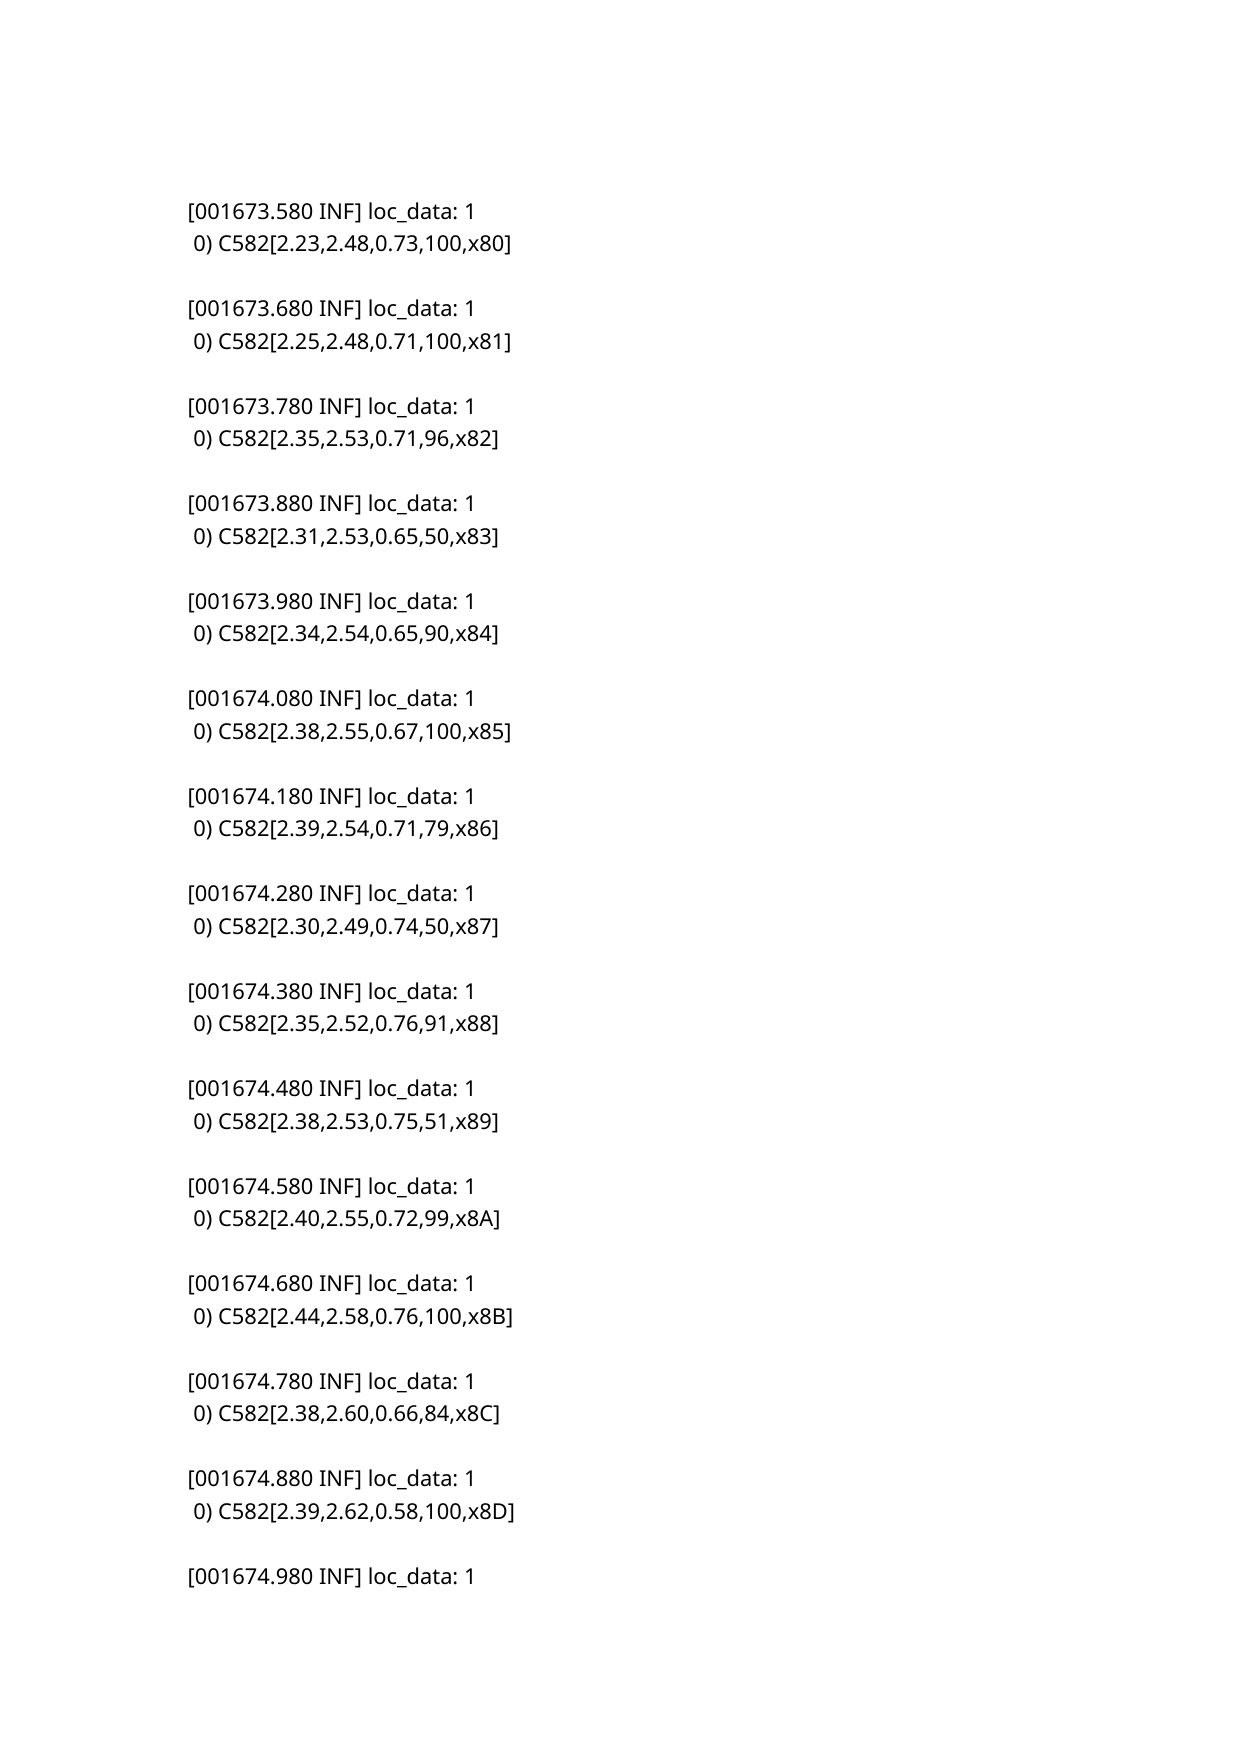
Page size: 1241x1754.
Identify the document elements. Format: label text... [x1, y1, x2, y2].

text 0) C582[2.35,2.53,0.71,96,x82] [187, 422, 1053, 454]
text [001673.980 INF] loc_data: 1 [187, 584, 1053, 617]
text 0) C582[2.25,2.48,0.71,100,x81] [187, 324, 1053, 357]
text [001674.180 INF] loc_data: 1 [187, 779, 1053, 812]
text [001674.580 INF] loc_data: 1 [187, 1169, 1053, 1202]
text 0) C582[2.39,2.62,0.58,100,x8D] [187, 1494, 1053, 1527]
text 0) C582[2.38,2.55,0.67,100,x85] [187, 714, 1053, 747]
text [001673.880 INF] loc_data: 1 [187, 487, 1053, 519]
text [001674.080 INF] loc_data: 1 [187, 682, 1053, 714]
text 0) C582[2.38,2.60,0.66,84,x8C] [187, 1397, 1053, 1429]
text [001674.680 INF] loc_data: 1 [187, 1267, 1053, 1299]
text [001674.780 INF] loc_data: 1 [187, 1364, 1053, 1397]
text [001673.780 INF] loc_data: 1 [187, 389, 1053, 422]
text 0) C582[2.40,2.55,0.72,99,x8A] [187, 1202, 1053, 1234]
text 0) C582[2.39,2.54,0.71,79,x86] [187, 812, 1053, 844]
text 0) C582[2.35,2.52,0.76,91,x88] [187, 1007, 1053, 1039]
text [001674.980 INF] loc_data: 1 [187, 1559, 1053, 1592]
text [001674.880 INF] loc_data: 1 [187, 1462, 1053, 1494]
text 0) C582[2.31,2.53,0.65,50,x83] [187, 519, 1053, 552]
text 0) C582[2.44,2.58,0.76,100,x8B] [187, 1299, 1053, 1332]
text 0) C582[2.23,2.48,0.73,100,x80] [187, 227, 1053, 259]
text 0) C582[2.30,2.49,0.74,50,x87] [187, 909, 1053, 942]
text [001674.380 INF] loc_data: 1 [187, 974, 1053, 1007]
text [001674.280 INF] loc_data: 1 [187, 877, 1053, 909]
text [001673.580 INF] loc_data: 1 [187, 194, 1053, 227]
text [001673.680 INF] loc_data: 1 [187, 292, 1053, 324]
text 0) C582[2.38,2.53,0.75,51,x89] [187, 1104, 1053, 1137]
text 0) C582[2.34,2.54,0.65,90,x84] [187, 617, 1053, 649]
text [001674.480 INF] loc_data: 1 [187, 1072, 1053, 1104]
